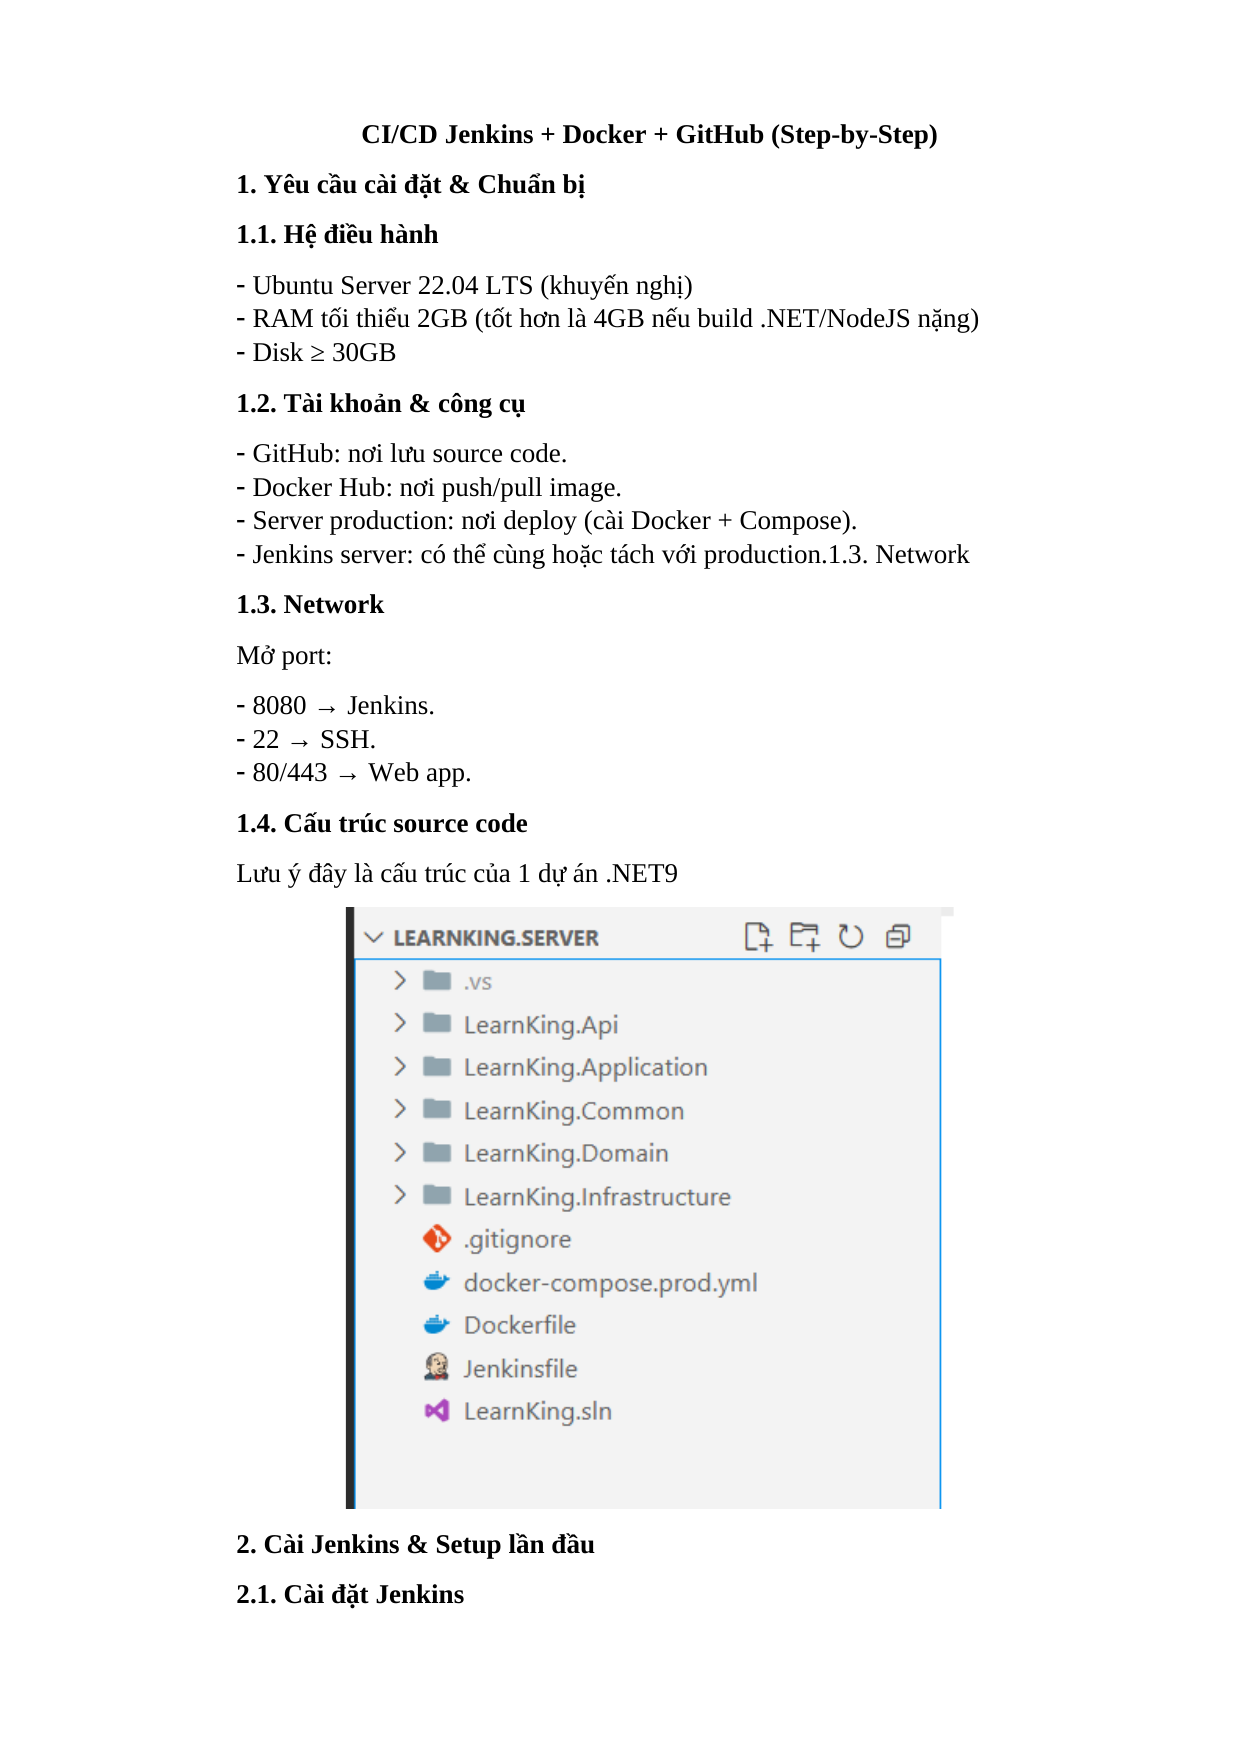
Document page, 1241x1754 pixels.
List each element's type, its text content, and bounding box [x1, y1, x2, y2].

text 2. Cài Jenkins & Setup lần đầu [177, 1528, 1122, 1559]
text Mở port: [177, 639, 1122, 670]
list Ubuntu Server 22.04 LTS (khuyến nghị) [177, 269, 1122, 300]
list Disk ≥ 30GB [177, 336, 1122, 367]
text 1. Yêu cầu cài đặt & Chuẩn bị [177, 168, 1122, 199]
text CI/CD Jenkins + Docker + GitHub (Step-by-Step) [177, 118, 1122, 149]
list Server production: nơi deploy (cài Docker + Compose). [177, 504, 1122, 536]
list Docker Hub: nơi push/pull image. [177, 471, 1122, 502]
list GitHub: nơi lưu source code. [177, 437, 1122, 468]
text 1.2. Tài khoản & công cụ [177, 387, 1122, 418]
text 1.4. Cấu trúc source code [177, 807, 1122, 838]
picture [345, 907, 954, 1509]
text 1.1. Hệ điều hành [177, 218, 1122, 250]
text Lưu ý đây là cấu trúc của 1 dự án .NET9 [177, 857, 1122, 888]
list RAM tối thiểu 2GB (tốt hơn là 4GB nếu build .NET/NodeJS nặng) [177, 302, 1122, 334]
list 8080 → Jenkins. [177, 689, 1122, 720]
list 80/443 → Web app. [177, 756, 1122, 788]
text 1.3. Network [177, 588, 1122, 620]
list Jenkins server: có thể cùng hoặc tách với production.1.3. Network [177, 538, 1122, 569]
list 22 → SSH. [177, 723, 1122, 754]
text 2.1. Cài đặt Jenkins [177, 1578, 1122, 1609]
